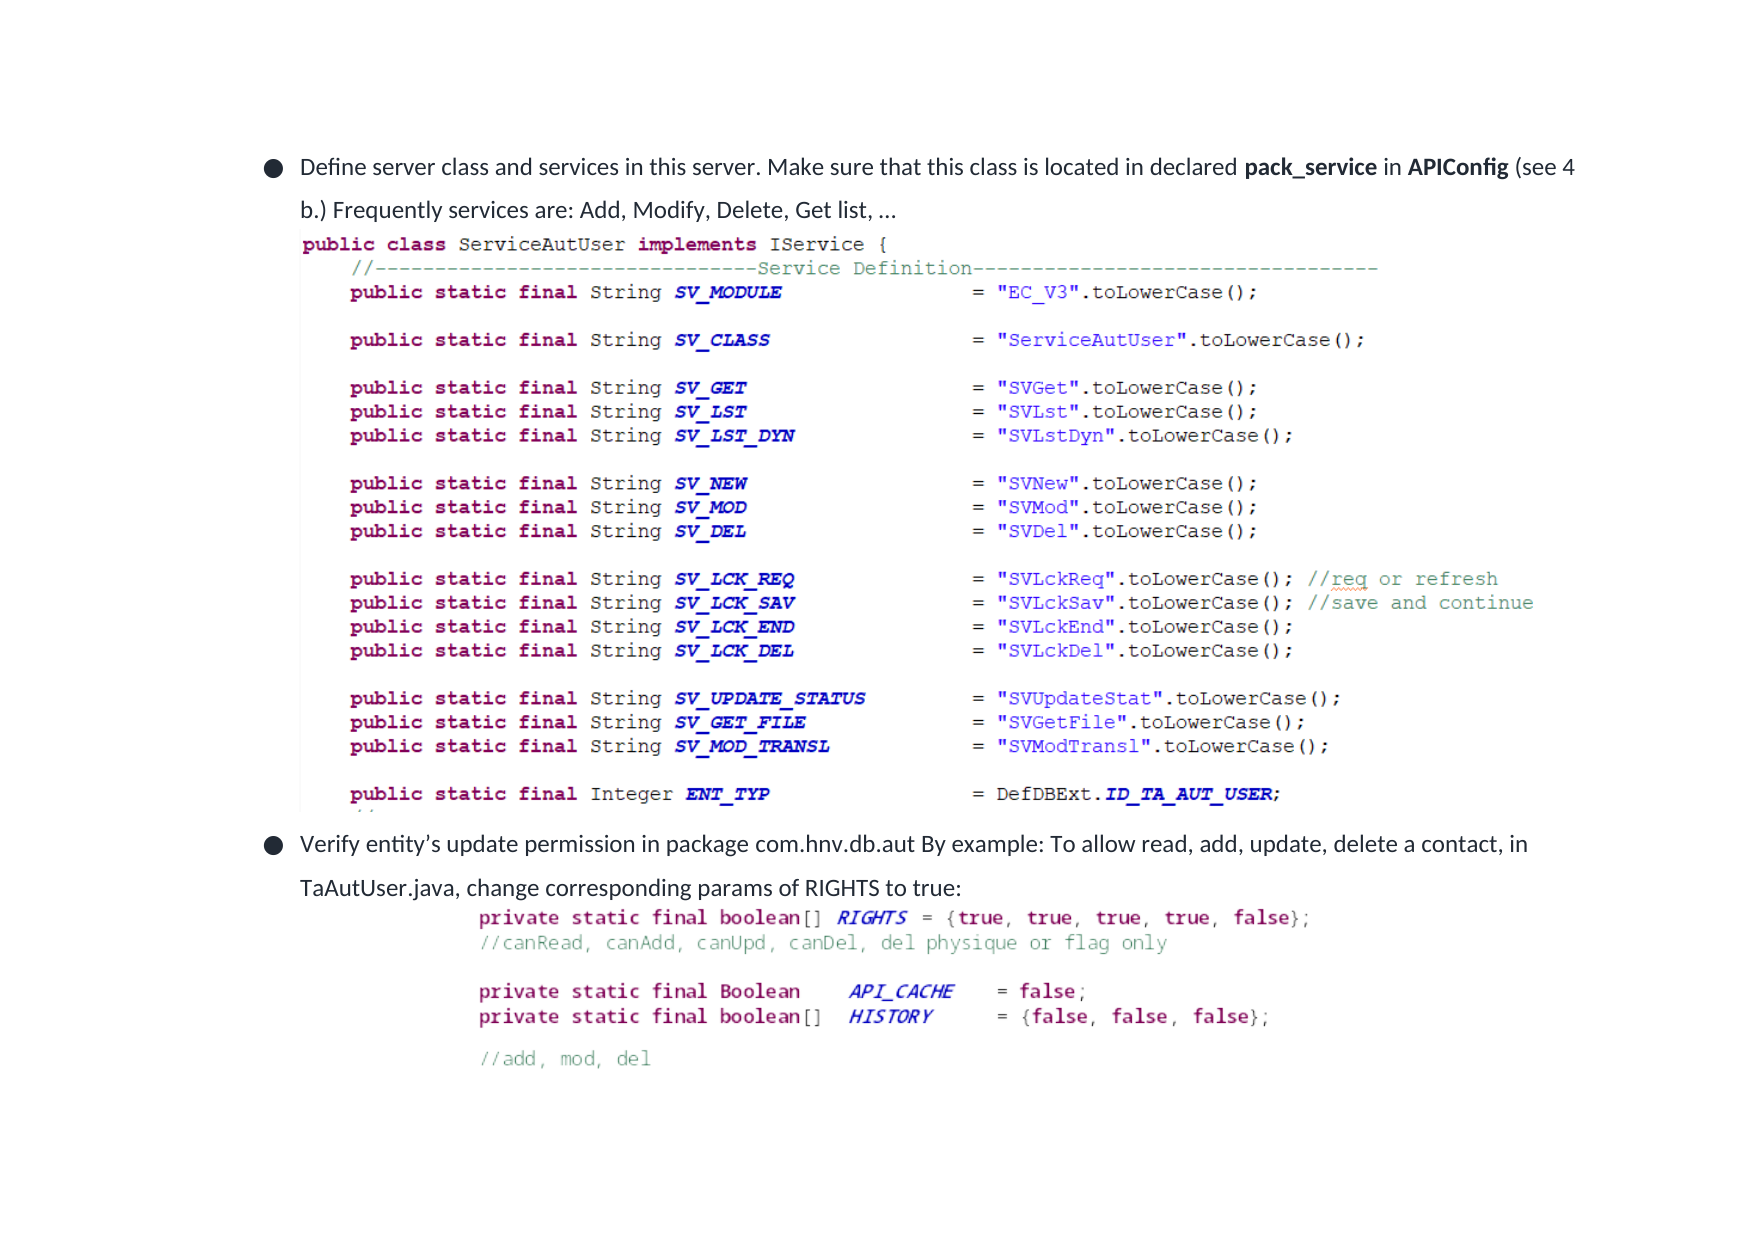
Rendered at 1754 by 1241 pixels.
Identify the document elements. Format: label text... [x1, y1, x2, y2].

list Verify entity’s update permission in package com.hnv.db.aut By example: To allow read, add, update, delete a contact, in TaAutUser.java, change corresponding params of RIGHTS to true: [262, 816, 1604, 902]
list Define server class and services in this server. Make sure that this class is located in declared pack_service in APIConfig (see 4 b.) Frequently services are: Add, Modify, Delete, Get list, … [262, 138, 1604, 225]
picture [290, 229, 1539, 812]
